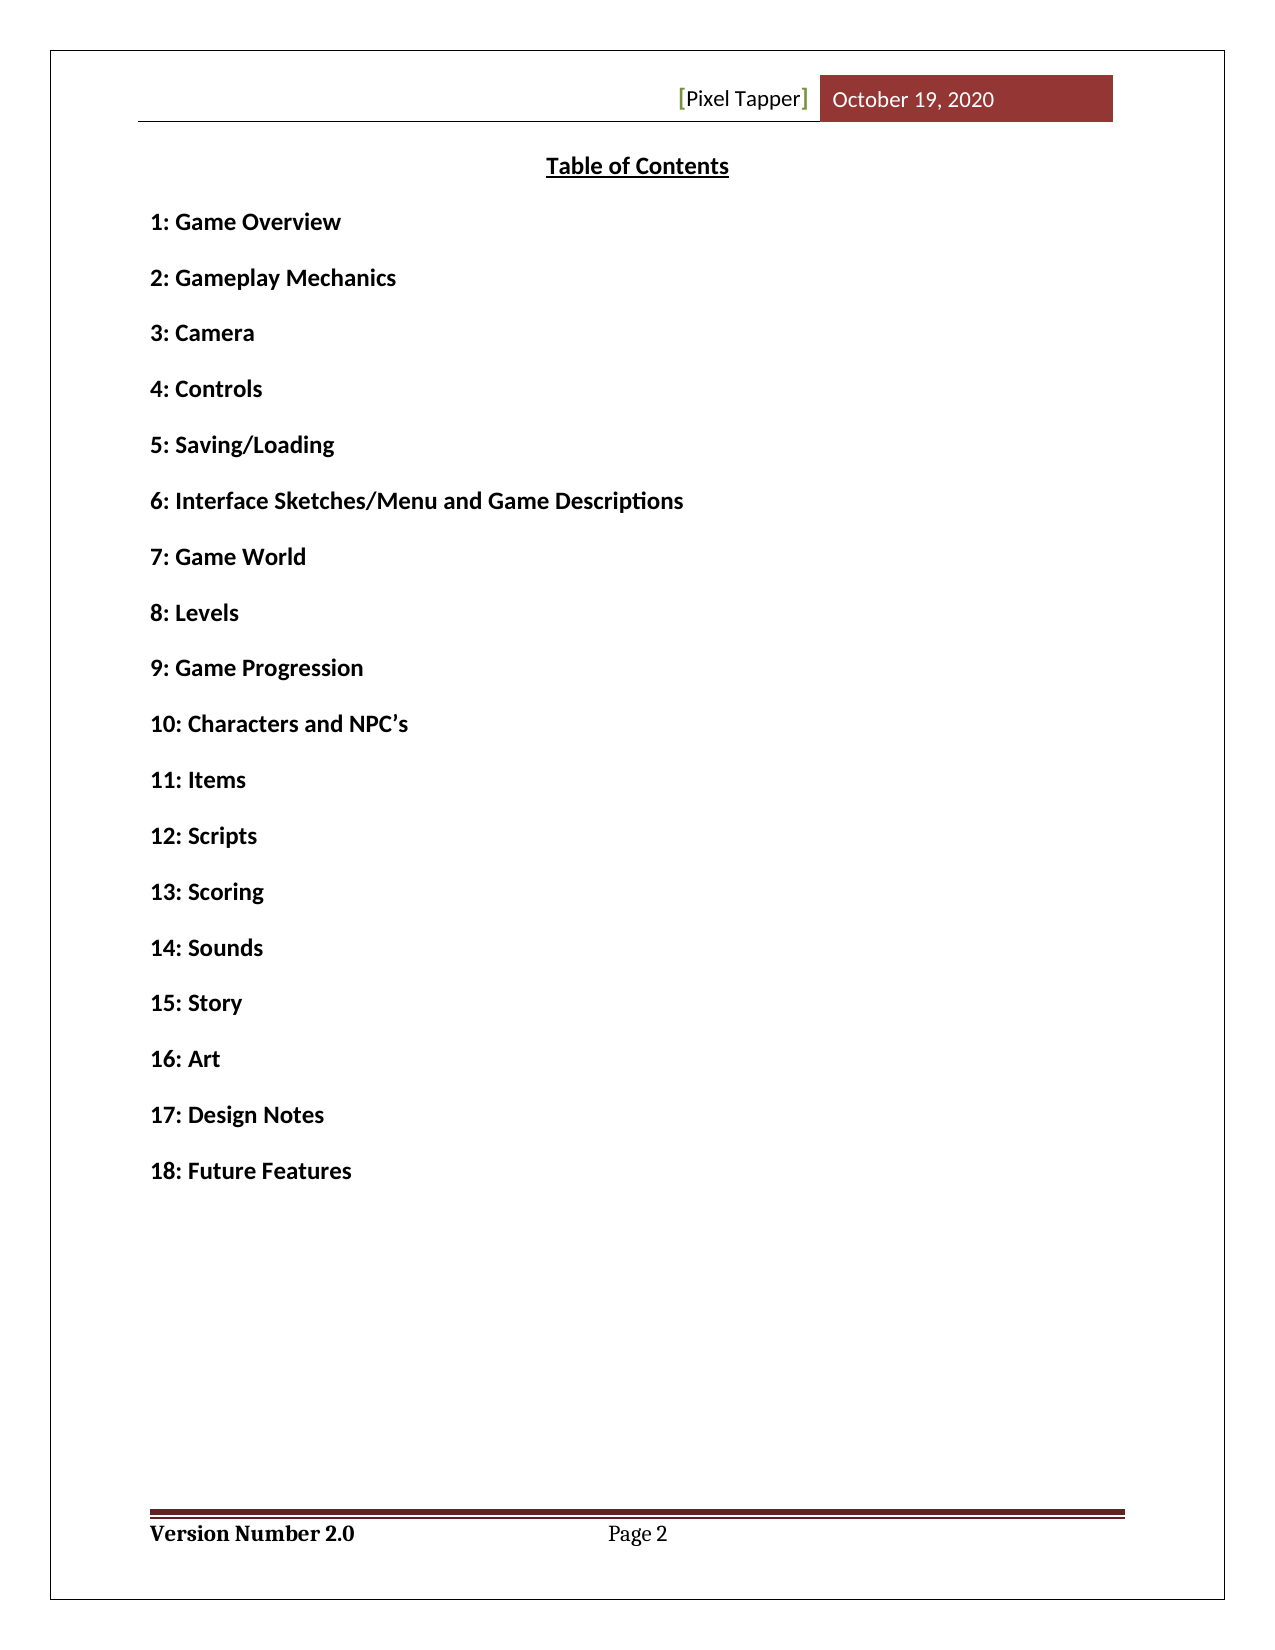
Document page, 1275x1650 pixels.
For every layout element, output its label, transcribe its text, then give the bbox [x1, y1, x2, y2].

text 9: Game Progression [150, 652, 1125, 683]
text 14: Sounds [150, 932, 1125, 962]
text 1: Game Overview [150, 206, 1125, 236]
text 3: Camera [150, 317, 1125, 348]
text 15: Story [150, 987, 1125, 1018]
text 18: Future Features [150, 1155, 1125, 1186]
text 12: Scripts [150, 820, 1125, 851]
text 5: Saving/Loading [150, 429, 1125, 460]
text 4: Controls [150, 373, 1125, 404]
text 13: Scoring [150, 876, 1125, 906]
text 6: Interface Sketches/Menu and Game Descriptions [150, 485, 1125, 516]
text 7: Game World [150, 541, 1125, 571]
text 17: Design Notes [150, 1099, 1125, 1130]
text 11: Items [150, 764, 1125, 795]
text 10: Characters and NPC’s [150, 708, 1125, 739]
text 8: Levels [150, 597, 1125, 627]
text Table of Contents [150, 150, 1125, 181]
text 16: Art [150, 1043, 1125, 1074]
text 2: Gameplay Mechanics [150, 262, 1125, 292]
